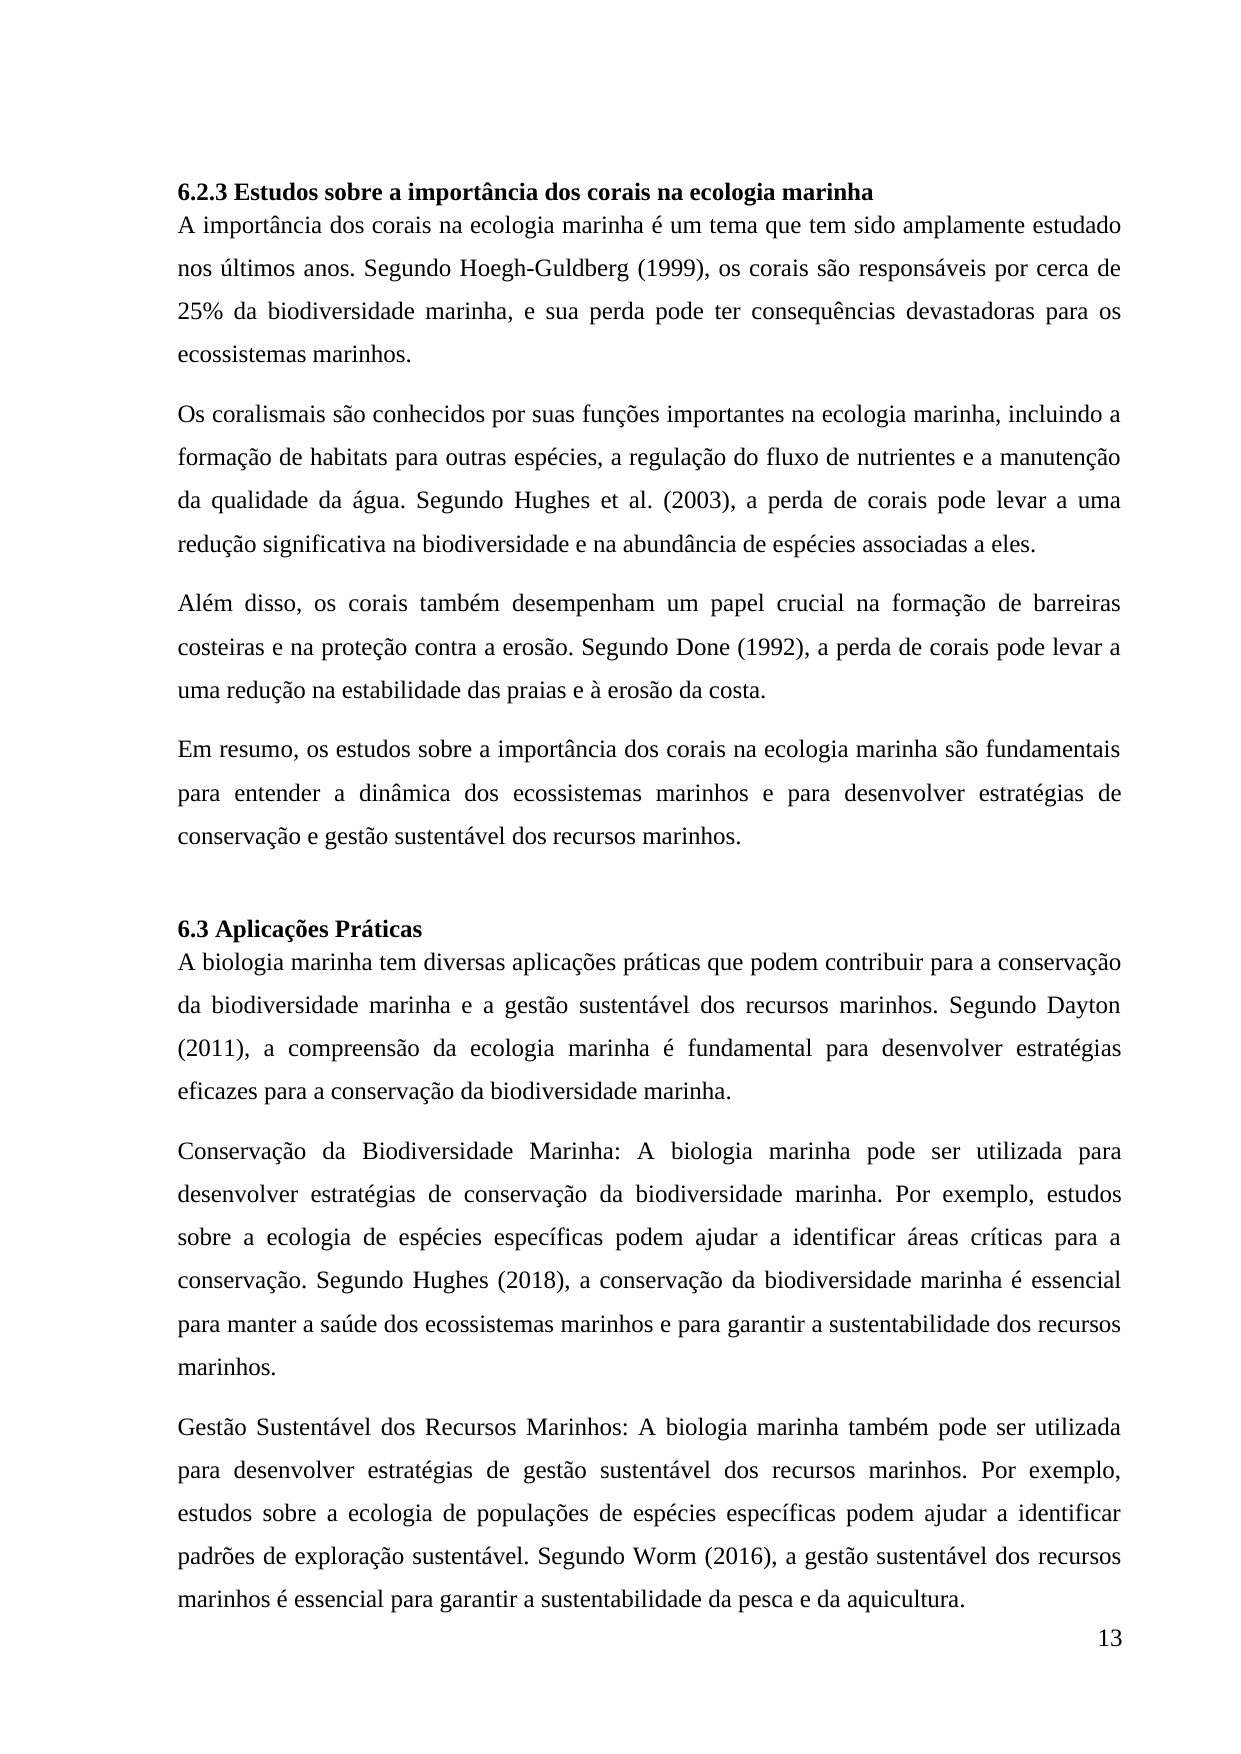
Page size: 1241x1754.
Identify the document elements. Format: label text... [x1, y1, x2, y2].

text Conservação da Biodiversidade Marinha: A biologia marinha pode ser utilizada para desenvolver estratégias de conservação da biodiversidade marinha. Por exemplo, estudos sobre a ecologia de espécies específicas podem ajudar a identificar áreas críticas para a conservação. Segundo Hughes (2018), a conservação da biodiversidade marinha é essencial para manter a saúde dos ecossistemas marinhos e para garantir a sustentabilidade dos recursos marinhos. [177, 1136, 1122, 1381]
text Em resumo, os estudos sobre a importância dos corais na ecologia marinha são fundamentais para entender a dinâmica dos ecossistemas marinhos e para desenvolver estratégias de conservação e gestão sustentável dos recursos marinhos. [177, 734, 1122, 849]
text A biologia marinha tem diversas aplicações práticas que podem contribuir para a conservação da biodiversidade marinha e a gestão sustentável dos recursos marinhos. Segundo Dayton (2011), a compreensão da ecologia marinha é fundamental para desenvolver estratégias eficazes para a conservação da biodiversidade marinha. [177, 947, 1122, 1105]
text Além disso, os corais também desempenham um papel crucial na formação de barreiras costeiras e na proteção contra a erosão. Segundo Done (1992), a perda de corais pode levar a uma redução na estabilidade das praias e à erosão da costa. [177, 588, 1122, 703]
subtitle 6.3 Aplicações Práticas [177, 914, 1122, 943]
text A importância dos corais na ecologia marinha é um tema que tem sido amplamente estudado nos últimos anos. Segundo Hoegh-Guldberg (1999), os corais são responsáveis por cerca de 25% da biodiversidade marinha, e sua perda pode ter consequências devastadoras para os ecossistemas marinhos. [177, 210, 1122, 368]
subtitle 6.2.3 Estudos sobre a importância dos corais na ecologia marinha [177, 177, 1122, 206]
text Os coralismais são conhecidos por suas funções importantes na ecologia marinha, incluindo a formação de habitats para outras espécies, a regulação do fluxo de nutrientes e a manutenção da qualidade da água. Segundo Hughes et al. (2003), a perda de corais pode levar a uma redução significativa na biodiversidade e na abundância de espécies associadas a eles. [177, 399, 1122, 557]
text Gestão Sustentável dos Recursos Marinhos: A biologia marinha também pode ser utilizada para desenvolver estratégias de gestão sustentável dos recursos marinhos. Por exemplo, estudos sobre a ecologia de populações de espécies específicas podem ajudar a identificar padrões de exploração sustentável. Segundo Worm (2016), a gestão sustentável dos recursos marinhos é essencial para garantir a sustentabilidade da pesca e da aquicultura. [177, 1412, 1122, 1613]
